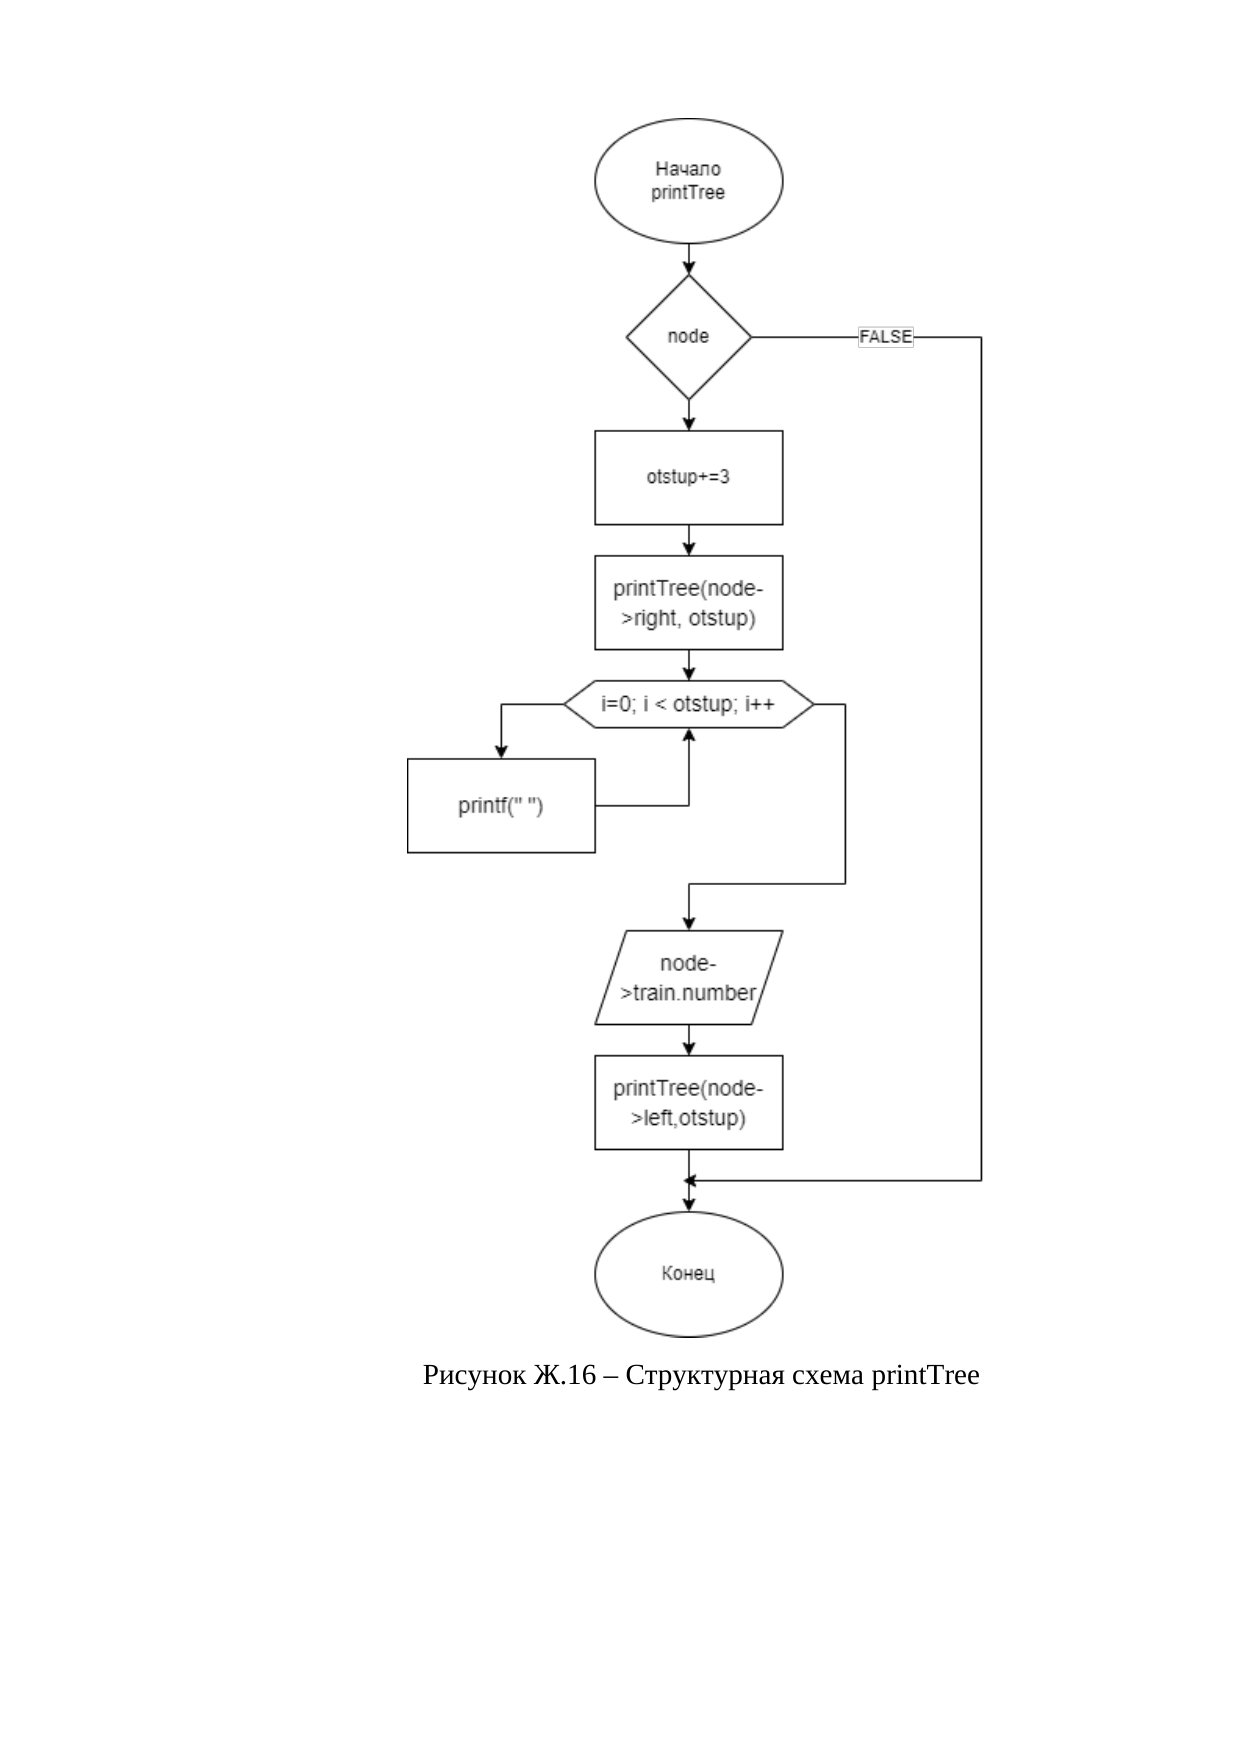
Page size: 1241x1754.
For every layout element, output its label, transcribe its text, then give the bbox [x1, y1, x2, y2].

picture [407, 118, 995, 1338]
text Рисунок Ж.16 – Структурная схема printTree [177, 1357, 1152, 1391]
